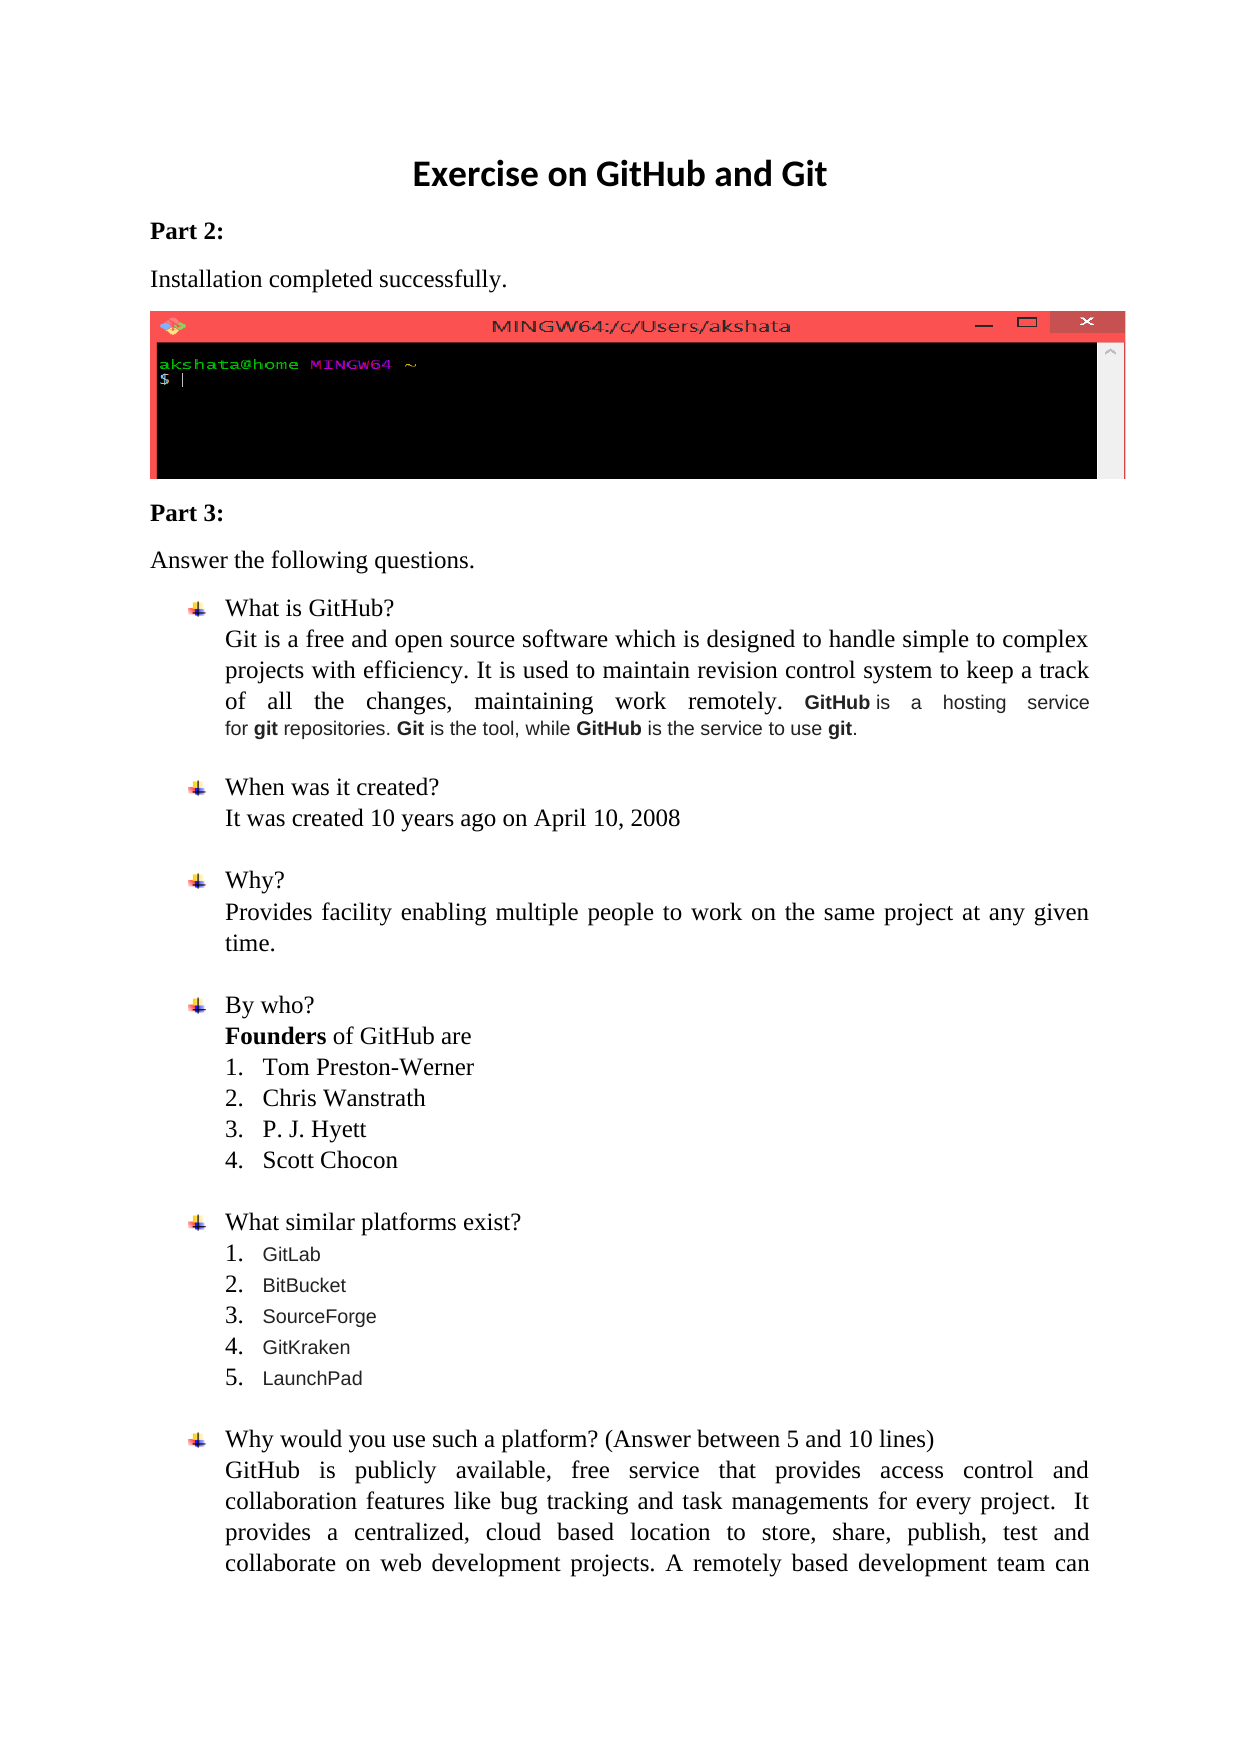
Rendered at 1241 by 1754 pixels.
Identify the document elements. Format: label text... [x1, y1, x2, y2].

text Part 3: [150, 498, 1090, 527]
list Why? [187, 866, 1090, 894]
list What similar platforms exist? [187, 1207, 1090, 1236]
list Provides facility enabling multiple people to work on the same project at any given time. [225, 897, 1090, 956]
list BitBucket [225, 1269, 1090, 1298]
picture [150, 311, 1126, 479]
picture [188, 1431, 206, 1448]
list GitLab [225, 1238, 1090, 1267]
list P. J. Hyett [225, 1114, 1090, 1143]
list By who? [187, 990, 1090, 1018]
text Part 2: [150, 216, 1090, 245]
list It was created 10 years ago on April 10, 2008 [225, 803, 1090, 832]
text Exercise on GitHub and Git [150, 150, 1090, 196]
picture [188, 779, 206, 796]
text Answer the following questions. [150, 546, 1090, 574]
list Founders of GitHub are [225, 1021, 1090, 1049]
list Chris Wanstrath [225, 1083, 1090, 1112]
list Why would you use such a platform? (Answer between 5 and 10 lines) [187, 1424, 1090, 1453]
list When was it created? [187, 772, 1090, 801]
list SourceForge [225, 1300, 1090, 1329]
picture [188, 872, 206, 889]
list LaunchPad [225, 1362, 1090, 1391]
list What is GitHub? [187, 593, 1090, 622]
list Tom Preston-Werner [225, 1052, 1090, 1081]
list Scott Chocon [225, 1145, 1090, 1174]
list GitKraken [225, 1331, 1090, 1360]
picture [188, 600, 206, 617]
text Installation completed successfully. [150, 264, 1090, 293]
list Git is a free and open source software which is designed to handle simple to complex projects with efficiency. It is used to maintain revision control system to keep a track of all the changes, maintaining work remotely. GitHub is a hosting service for git repositories. Git is the tool, while GitHub is the service to use git. [225, 624, 1090, 740]
picture [188, 996, 206, 1014]
picture [188, 1213, 206, 1231]
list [225, 1455, 1090, 1577]
